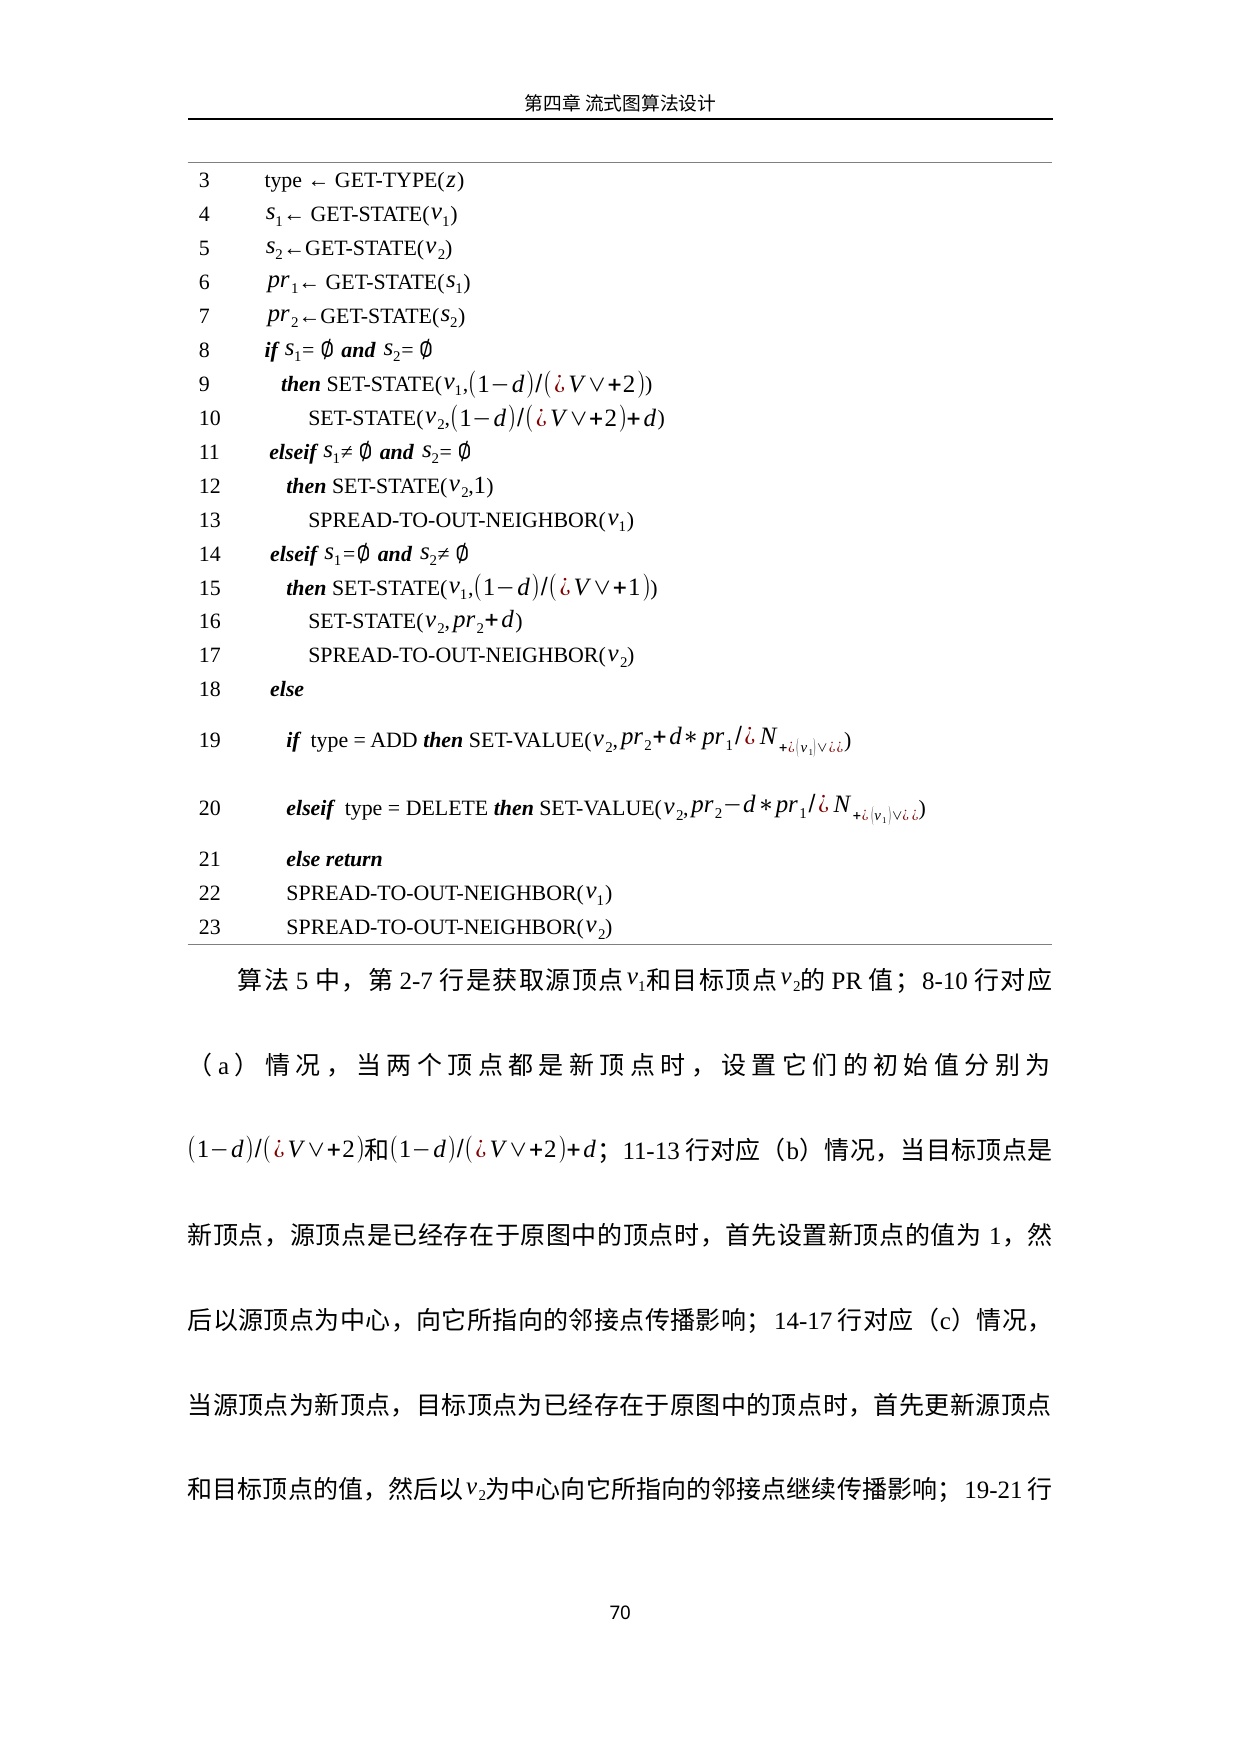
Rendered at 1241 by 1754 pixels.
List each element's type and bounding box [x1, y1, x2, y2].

text [187, 945, 1053, 1522]
table_cell [188, 163, 1052, 944]
